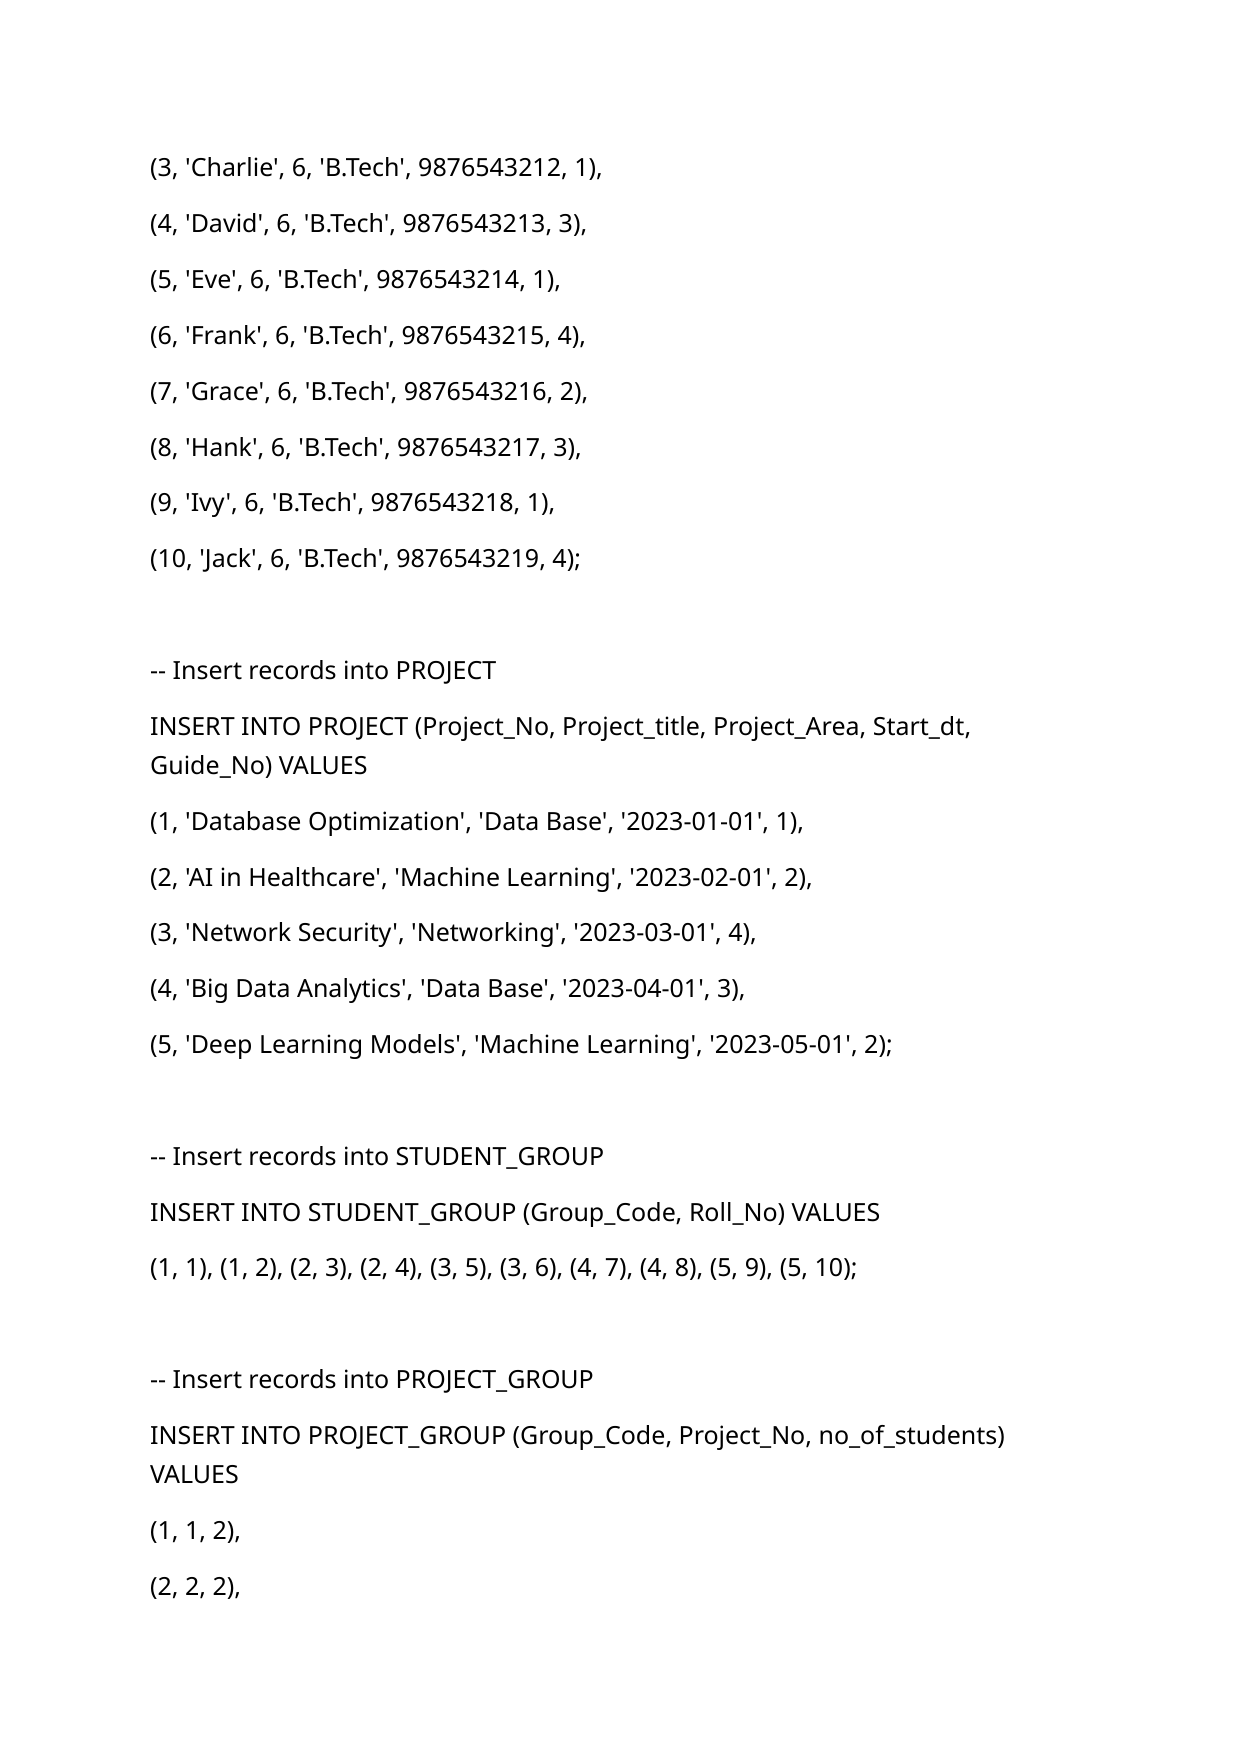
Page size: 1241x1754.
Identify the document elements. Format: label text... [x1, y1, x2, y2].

text (8, 'Hank', 6, 'B.Tech', 9876543217, 3), [150, 429, 1090, 463]
text (9, 'Ivy', 6, 'B.Tech', 9876543218, 1), [150, 485, 1090, 519]
text (1, 'Database Optimization', 'Data Base', '2023-01-01', 1), [150, 803, 1090, 837]
text (3, 'Network Security', 'Networking', '2023-03-01', 4), [150, 915, 1090, 949]
text (4, 'Big Data Analytics', 'Data Base', '2023-04-01', 3), [150, 971, 1090, 1005]
text (7, 'Grace', 6, 'B.Tech', 9876543216, 2), [150, 373, 1090, 407]
text INSERT INTO PROJECT_GROUP (Group_Code, Project_No, no_of_students) VALUES [150, 1417, 1090, 1491]
text -- Insert records into STUDENT_GROUP [150, 1138, 1090, 1172]
text (4, 'David', 6, 'B.Tech', 9876543213, 3), [150, 206, 1090, 240]
text (2, 'AI in Healthcare', 'Machine Learning', '2023-02-01', 2), [150, 859, 1090, 893]
text (1, 1), (1, 2), (2, 3), (2, 4), (3, 5), (3, 6), (4, 7), (4, 8), (5, 9), (5, 10); [150, 1250, 1090, 1284]
text INSERT INTO PROJECT (Project_No, Project_title, Project_Area, Start_dt, Guide_No) VALUES [150, 708, 1090, 782]
text (5, 'Eve', 6, 'B.Tech', 9876543214, 1), [150, 262, 1090, 296]
text (10, 'Jack', 6, 'B.Tech', 9876543219, 4); [150, 541, 1090, 575]
text (5, 'Deep Learning Models', 'Machine Learning', '2023-05-01', 2); [150, 1027, 1090, 1061]
text (3, 'Charlie', 6, 'B.Tech', 9876543212, 1), [150, 150, 1090, 184]
text INSERT INTO STUDENT_GROUP (Group_Code, Roll_No) VALUES [150, 1194, 1090, 1228]
text (2, 2, 2), [150, 1568, 1090, 1602]
text (1, 1, 2), [150, 1512, 1090, 1547]
text -- Insert records into PROJECT [150, 652, 1090, 687]
text (6, 'Frank', 6, 'B.Tech', 9876543215, 4), [150, 317, 1090, 352]
text -- Insert records into PROJECT_GROUP [150, 1362, 1090, 1396]
